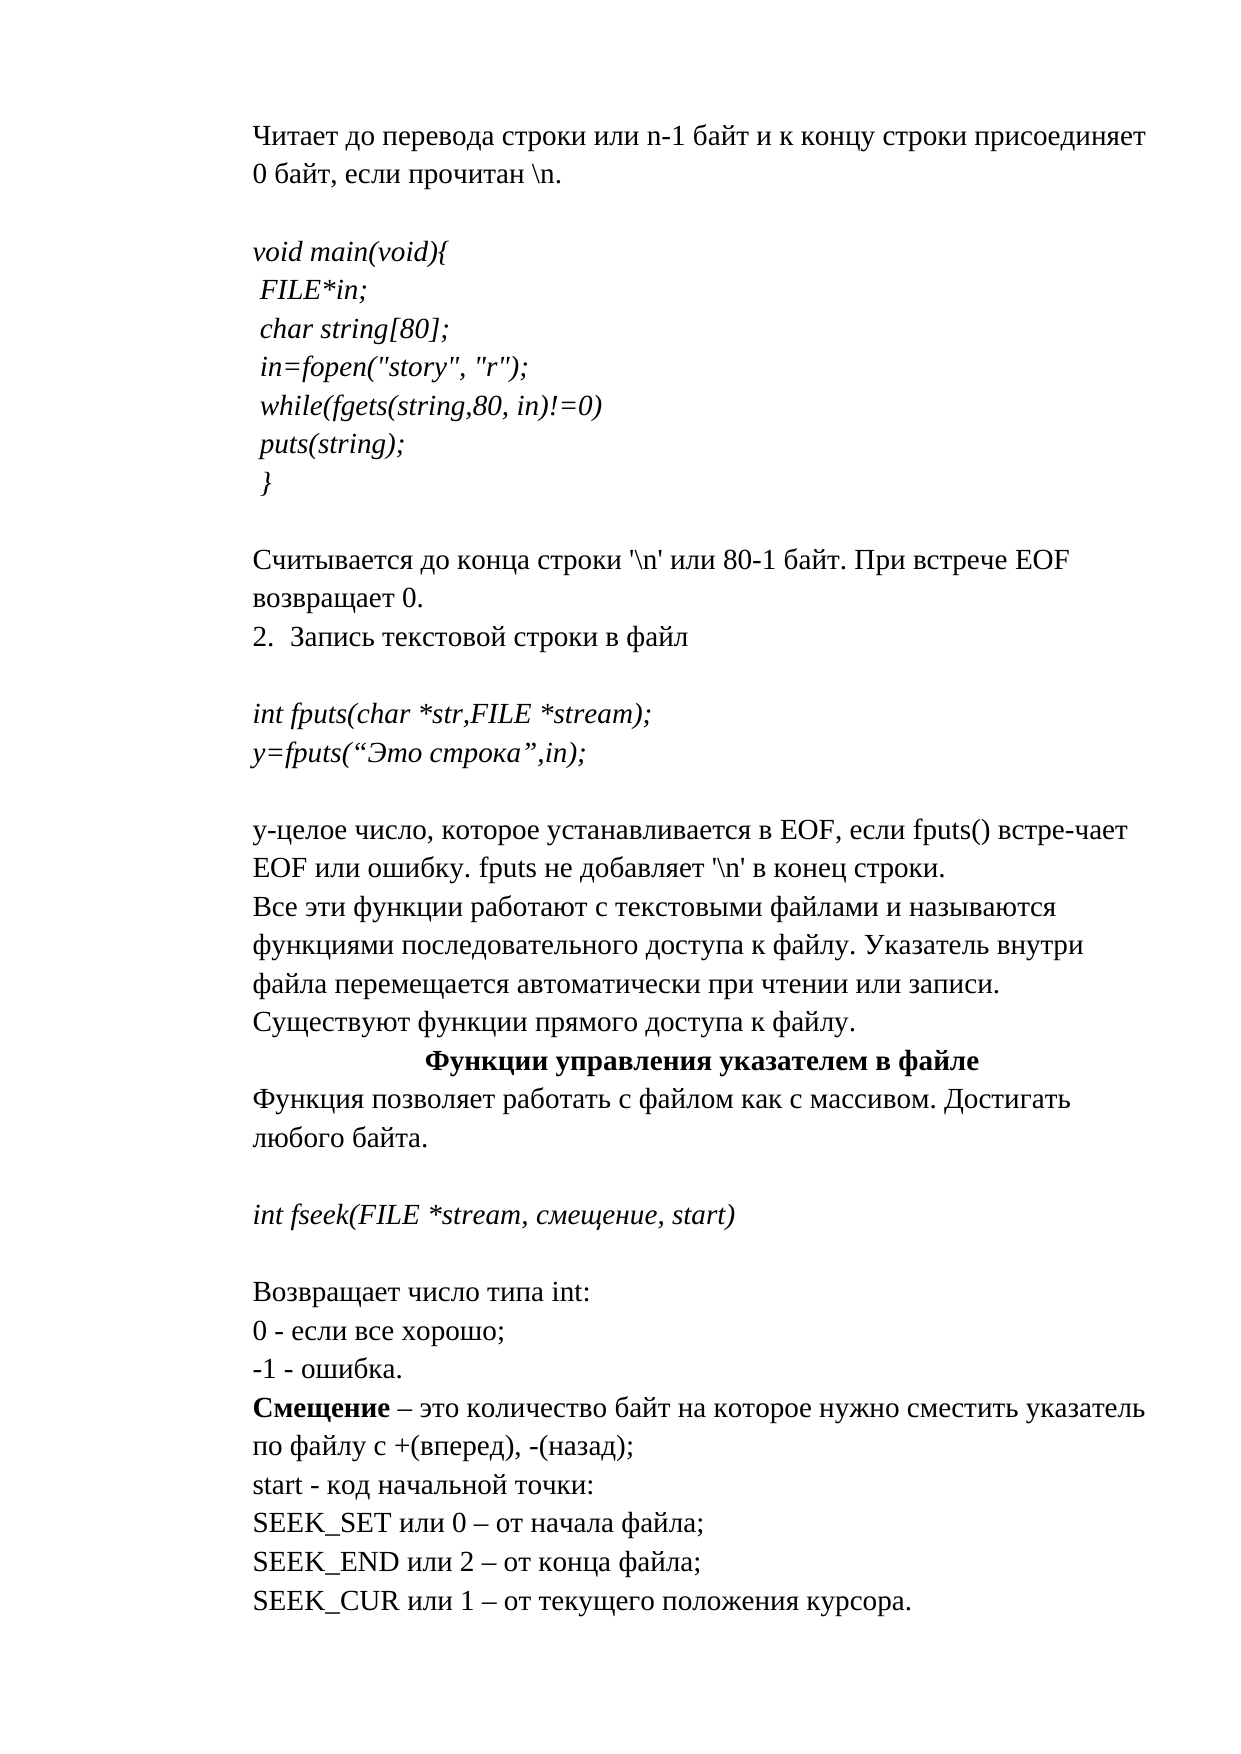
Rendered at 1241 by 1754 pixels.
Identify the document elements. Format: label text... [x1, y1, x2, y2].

list char string[80]; [252, 311, 1152, 344]
list Запись текстовой строки в файл [252, 619, 1152, 653]
list while(fgets(string,80, in)!=0) [252, 388, 1152, 421]
list 0 - если все хорошо; [252, 1313, 1152, 1346]
list Считывается до конца строки '\n' или 80-1 байт. При встрече EOF возвращает 0. [252, 542, 1152, 614]
list Все эти функции работают с текстовыми файлами и называются функциями последовательного доступа к файлу. Указатель внутри файла перемещается автоматически при чтении или записи. [252, 889, 1152, 999]
list Функции управления указателем в файле [252, 1043, 1152, 1077]
list puts(string); [252, 426, 1152, 460]
list } [252, 465, 1152, 498]
list y=fputs(“Это строка”,in); [252, 735, 1152, 768]
list in=fopen("story", "r"); [252, 349, 1152, 383]
list int fseek(FILE *stream, смещение, start) [252, 1197, 1152, 1231]
list void main(void){ [252, 234, 1152, 267]
list Существуют функции прямого доступа к файлу. [252, 1004, 1152, 1038]
list Смещение – это количество байт на которое нужно сместить указатель по файлу с +(вперед), -(назад); [252, 1390, 1152, 1462]
list Возвращает число типа int: [252, 1274, 1152, 1308]
list FILE*in; [252, 272, 1152, 306]
list y-целое число, которое устанавливается в EOF, если fputs() встре-чает EOF или ошибку. fputs не добавляет '\n' в конeц строки. [252, 812, 1152, 884]
list SEEK_SET или 0 – от начала файла; [252, 1506, 1152, 1539]
list int fputs(char *str,FILE *stream); [252, 696, 1152, 730]
list SEEK_END или 2 – от конца файла; [252, 1544, 1152, 1578]
list start - код начальной точки: [252, 1467, 1152, 1501]
list SEEK_CUR или 1 – от текущего положения курсора. [252, 1583, 1152, 1616]
list Функция позволяет работать с файлом как с массивом. Достигать любого байта. [252, 1082, 1152, 1154]
list -1 - ошибка. [252, 1351, 1152, 1385]
list Читает до перевода строки или n-1 байт и к концу строки присоединяет 0 байт, если прочитан \n. [252, 118, 1152, 190]
